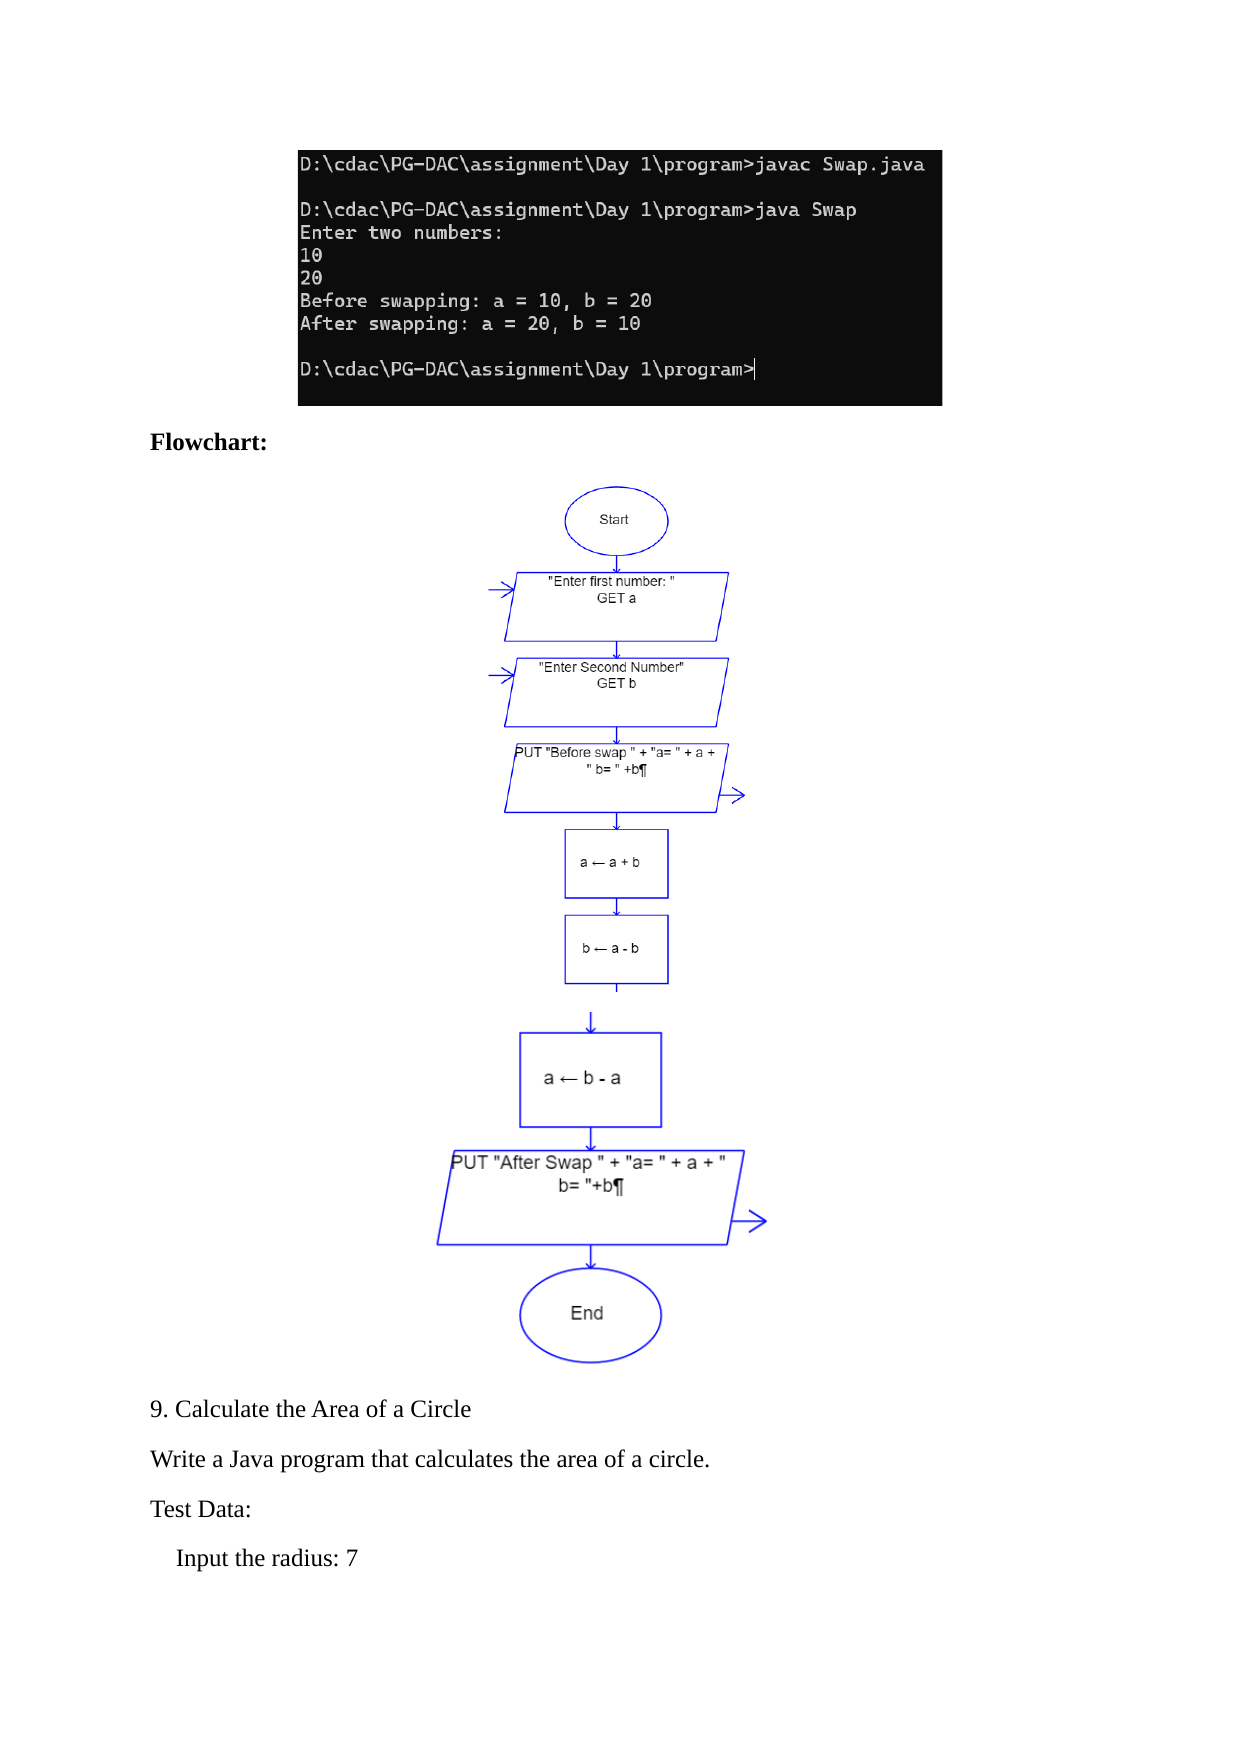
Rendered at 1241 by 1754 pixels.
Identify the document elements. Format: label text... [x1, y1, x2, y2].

text 9. Calculate the Area of a Circle [150, 1394, 1090, 1423]
picture [456, 476, 785, 992]
picture [421, 1012, 819, 1374]
text Flowchart: [150, 427, 1090, 456]
text  Input the radius: 7 [150, 1543, 1090, 1572]
text Test Data: [150, 1494, 1090, 1523]
picture [297, 150, 943, 406]
text Write a Java program that calculates the area of a circle. [150, 1444, 1090, 1473]
